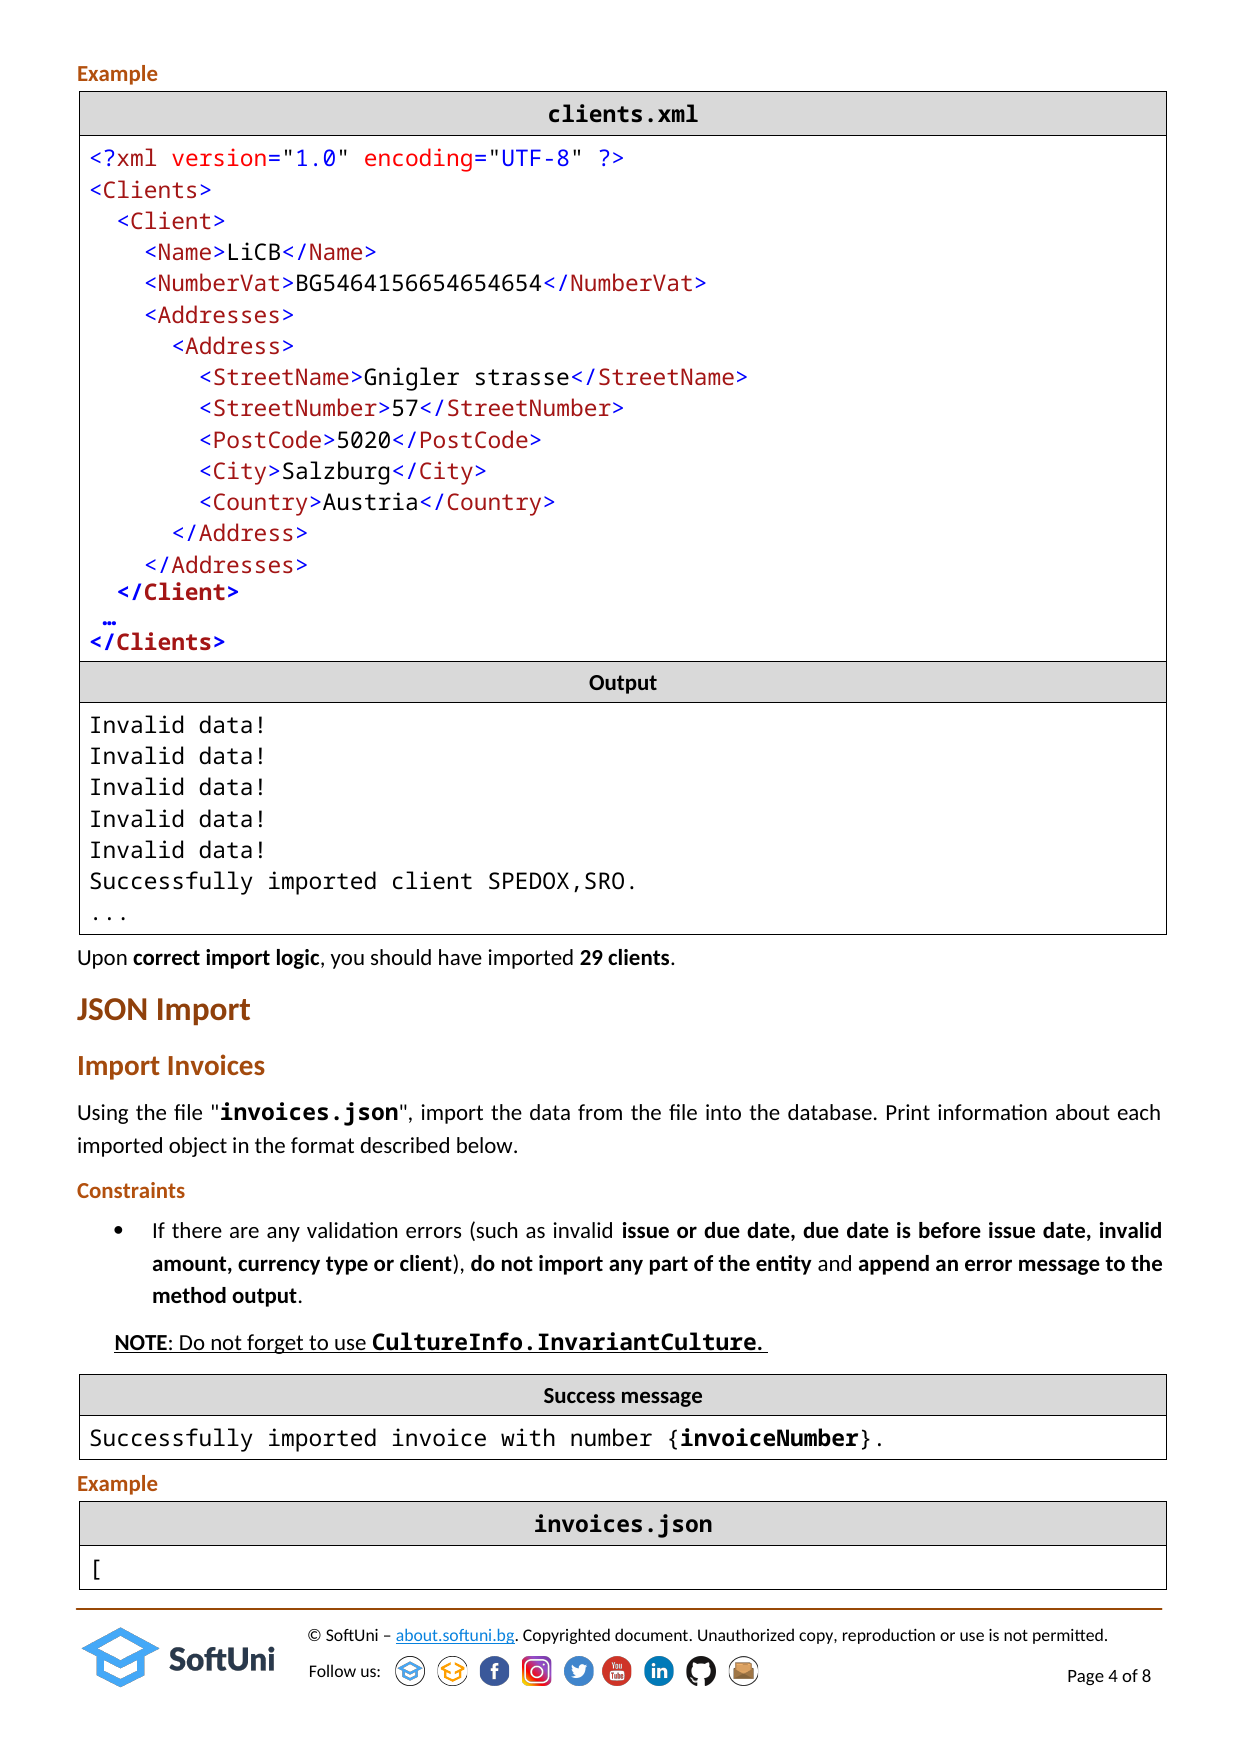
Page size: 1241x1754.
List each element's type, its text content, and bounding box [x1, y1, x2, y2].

picture [75, 1621, 281, 1693]
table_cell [80, 1546, 1166, 1589]
subtitle Constraints [77, 1176, 1163, 1204]
picture [602, 1656, 632, 1686]
table_header invoices.json [80, 1502, 1166, 1545]
table_header clients.xml [80, 92, 1166, 135]
subtitle Import Invoices [77, 1047, 1163, 1082]
table_cell Successfully imported invoice with number {invoiceNumber}. [80, 1416, 1166, 1459]
picture [437, 1656, 468, 1686]
table_cell Invalid data! Invalid data! Invalid data! Invalid data! Invalid data! Successfully imported client SPEDOX,SRO. ... [80, 703, 1166, 933]
subtitle JSON Import [77, 987, 1163, 1028]
table_header Success message [80, 1375, 1166, 1415]
table_cell <?xml version="1.0" encoding="UTF-8" ?> <Clients> <Client> <Name>LiCB</Name> <NumberVat>BG5464156654654654</NumberVat> <Addresses> <Address> <StreetName>Gnigler strasse</StreetName> <StreetNumber>57</StreetNumber> <PostCode>5020</PostCode> <City>Salzburg</City> <Country>Austria</Country> </Address> </Addresses> </Client> … </Clients> [80, 136, 1166, 661]
picture [665, 1656, 674, 1665]
picture [479, 1656, 510, 1686]
subtitle Example [77, 59, 1163, 87]
picture [686, 1656, 716, 1686]
text Upon correct import logic, you should have imported 29 clients. [77, 943, 1163, 971]
subtitle Example [77, 1469, 1163, 1497]
picture [564, 1656, 594, 1686]
picture [522, 1656, 552, 1686]
list If there are any validation errors (such as invalid issue or due date, due date is before issue date, invalid amount, currency type or client), do not import any part of the entity and append an error message to the method output. [114, 1217, 1163, 1309]
table_cell Output [80, 662, 1166, 702]
picture [395, 1656, 425, 1686]
text Using the file "invoices.json", import the data from the file into the database. Print information about each imported object in the format described below. [77, 1096, 1163, 1159]
picture [644, 1656, 653, 1665]
text NOTE: Do not forget to use CultureInfo.InvariantCulture. [114, 1326, 1163, 1357]
picture [665, 1677, 674, 1686]
picture [644, 1677, 653, 1686]
picture [658, 1668, 667, 1678]
picture [728, 1656, 759, 1686]
